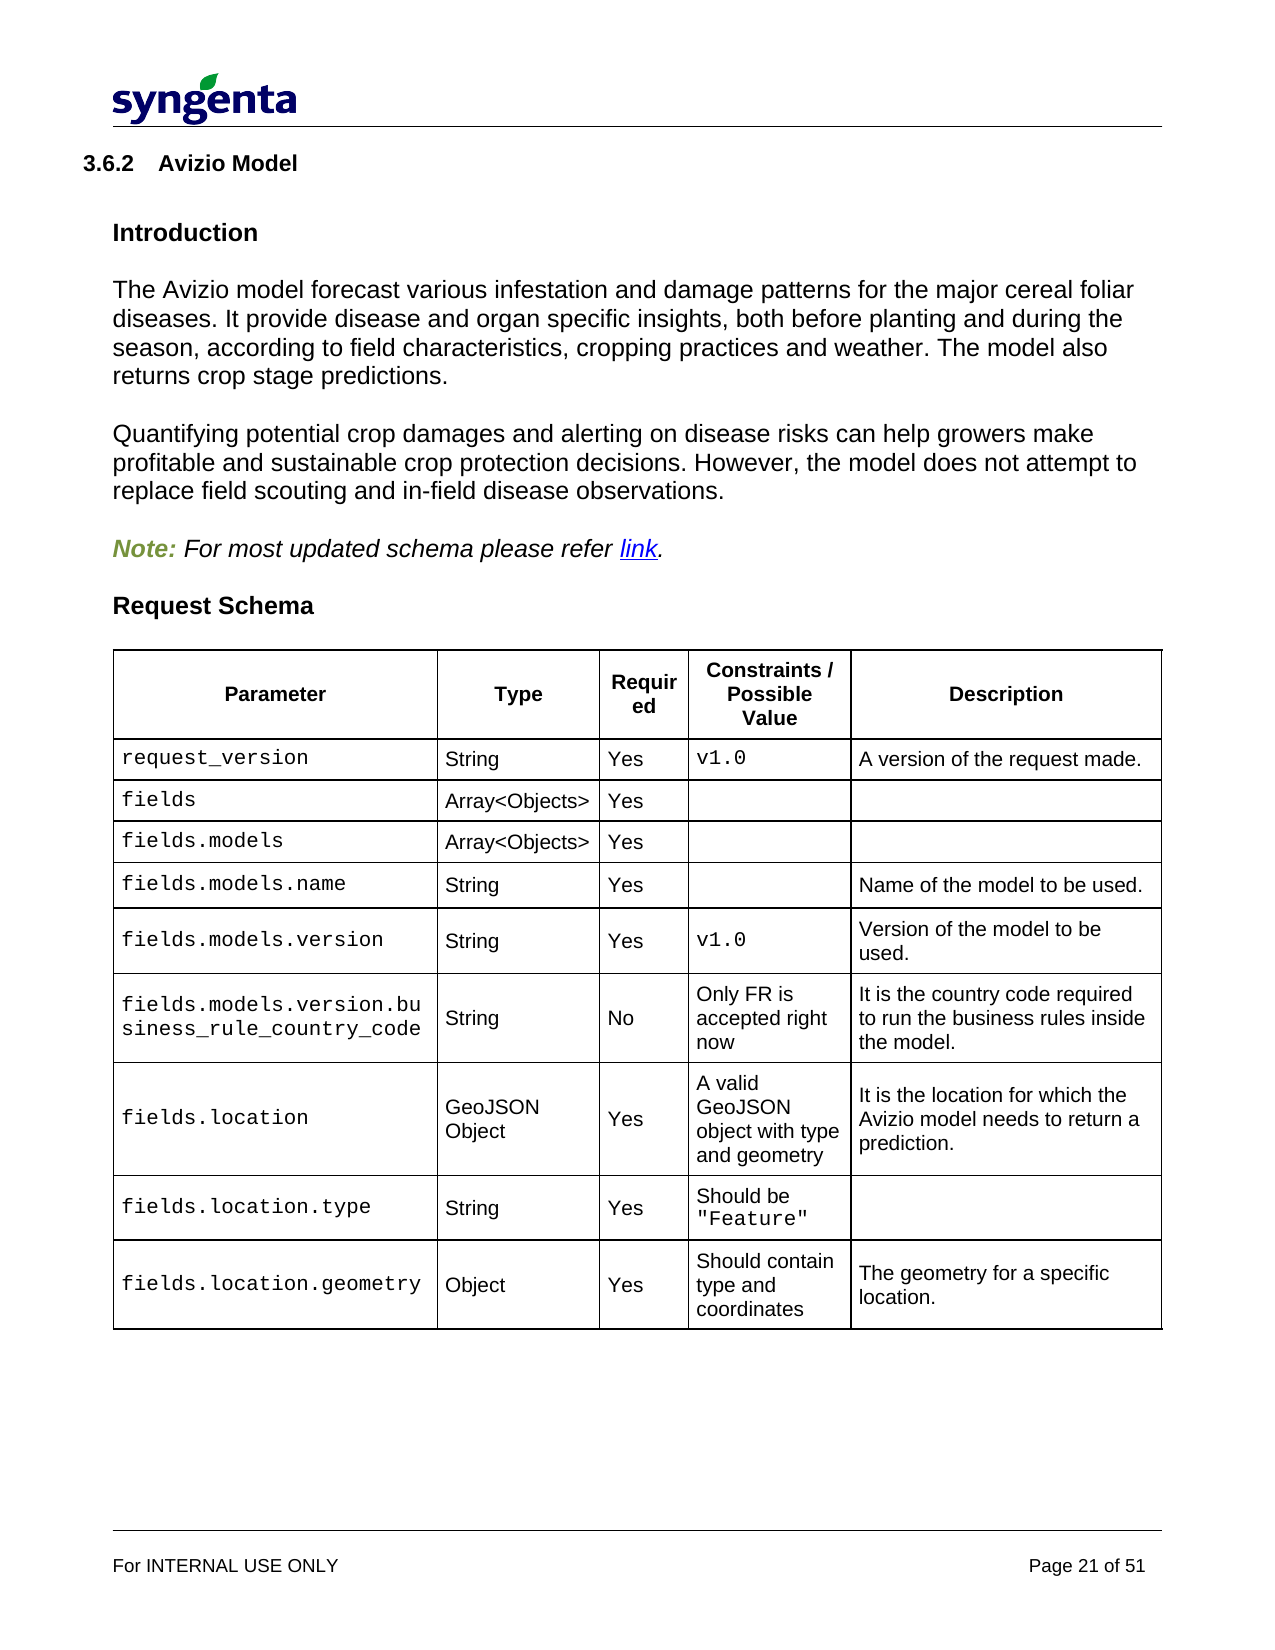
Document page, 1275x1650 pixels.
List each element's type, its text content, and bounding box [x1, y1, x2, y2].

table_cell No [600, 974, 688, 1061]
table_cell A valid GeoJSON object with type and geometry [689, 1063, 850, 1174]
text The Avizio model forecast various infestation and damage patterns for the major cereal foliar diseases. It provide disease and organ specific insights, both before planting and during the season, according to field characteristics, cropping practices and weather. The model also returns crop stage predictions. [112, 275, 1162, 390]
table_cell [852, 781, 1161, 820]
table_cell v1.0 [689, 740, 850, 779]
table_cell v1.0 [689, 909, 850, 972]
table_cell It is the location for which the Avizio model needs to return a prediction. [852, 1063, 1161, 1174]
subtitle Avizio Model [83, 150, 1162, 176]
text Quantifying potential crop damages and alerting on disease risks can help growers make profitable and sustainable crop protection decisions. However, the model does not attempt to replace field scouting and in-field disease observations. [112, 419, 1162, 505]
table_cell Name of the model to be used. [852, 863, 1161, 907]
text Introduction [112, 218, 1162, 246]
table_cell fields.models.version.business_rule_country_code [114, 974, 437, 1061]
text Note: For most updated schema please refer link. [112, 534, 1162, 563]
table_cell GeoJSON Object [438, 1063, 599, 1174]
table_header Constraints / Possible Value [689, 651, 850, 738]
table_cell String [438, 740, 599, 779]
table_cell Yes [600, 1176, 688, 1239]
table_cell fields [114, 781, 437, 820]
table_cell Should be "Feature" [689, 1176, 850, 1239]
table_cell Should contain type and coordinates [689, 1241, 850, 1328]
table_cell It is the country code required to run the business rules inside the model. [852, 974, 1161, 1061]
table_cell Object [438, 1241, 599, 1328]
table_header Required [600, 651, 688, 738]
table_cell request_version [114, 740, 437, 779]
table_cell [689, 822, 850, 861]
table_cell [689, 863, 850, 907]
table_cell Only FR is accepted right now [689, 974, 850, 1061]
picture [112, 73, 296, 125]
text Request Schema [112, 591, 1162, 620]
table_cell [689, 781, 850, 820]
table_cell String [438, 1176, 599, 1239]
table_header Description [852, 651, 1161, 738]
table_cell A version of the request made. [852, 740, 1161, 779]
table_cell fields.models.version [114, 909, 437, 972]
table_cell fields.location.type [114, 1176, 437, 1239]
table_cell [852, 1176, 1161, 1239]
table_cell fields.models [114, 822, 437, 861]
table_cell [852, 822, 1161, 861]
table_cell Yes [600, 781, 688, 820]
table_cell Yes [600, 740, 688, 779]
table_cell Yes [600, 1063, 688, 1174]
table_cell The geometry for a specific location. [852, 1241, 1161, 1328]
table_cell Yes [600, 909, 688, 972]
table_cell Yes [600, 863, 688, 907]
table_cell String [438, 909, 599, 972]
table_header Parameter [114, 651, 437, 738]
table_cell Version of the model to be used. [852, 909, 1161, 972]
table_cell Yes [600, 822, 688, 861]
table_header Type [438, 651, 599, 738]
table_cell fields.models.name [114, 863, 437, 907]
table_cell String [438, 863, 599, 907]
table_cell String [438, 974, 599, 1061]
table_cell Array<Objects> [438, 822, 599, 861]
table_cell Array<Objects> [438, 781, 599, 820]
table_cell fields.location.geometry [114, 1241, 437, 1328]
table_cell Yes [600, 1241, 688, 1328]
table_cell fields.location [114, 1063, 437, 1174]
